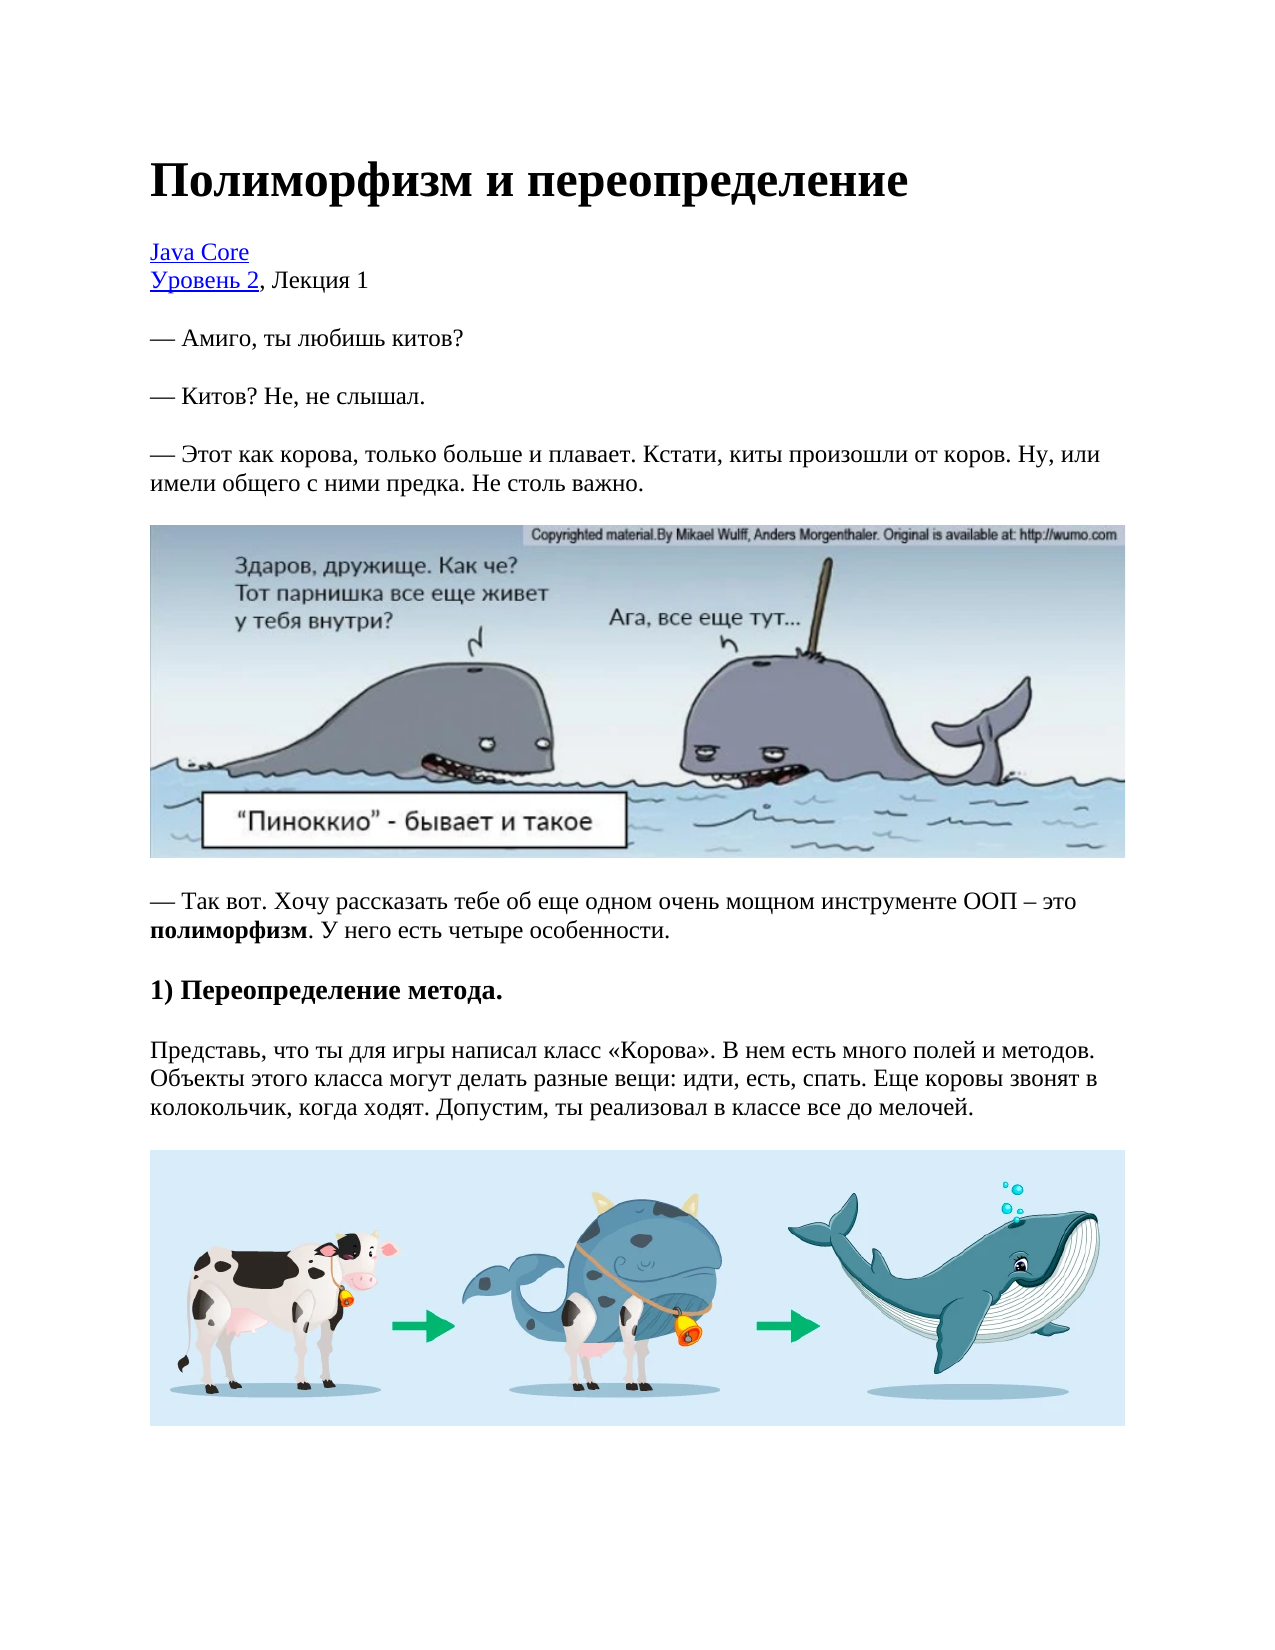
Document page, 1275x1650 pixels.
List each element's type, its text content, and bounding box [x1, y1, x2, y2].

picture [150, 525, 1125, 858]
text — Этот как корова, только больше и плавает. Кстати, киты произошли от коров. Ну, или имели общего с ними предка. Не столь важно. [150, 439, 1125, 497]
text Полиморфизм и переопределение [150, 150, 1125, 207]
text — Так вот. Хочу рассказать тебе об еще одном очень мощном инструменте ООП – это полиморфизм. У него есть четыре особенности. [150, 886, 1125, 944]
picture [150, 1150, 1125, 1426]
text 1) Переопределение метода. [150, 973, 1125, 1006]
text Java Core [150, 237, 1125, 265]
text Представь, что ты для игры написал класс «Корова». В нем есть много полей и методов. Объекты этого класса могут делать разные вещи: идти, есть, спать. Еще коровы звонят в колокольчик, когда ходят. Допустим, ты реализовал в классе все до мелочей. [150, 1035, 1125, 1121]
text — Китов? Не, не слышал. [150, 381, 1125, 410]
text — Амиго, ты любишь китов? [150, 323, 1125, 352]
text Уровень 2, Лекция 1 [150, 265, 1125, 294]
